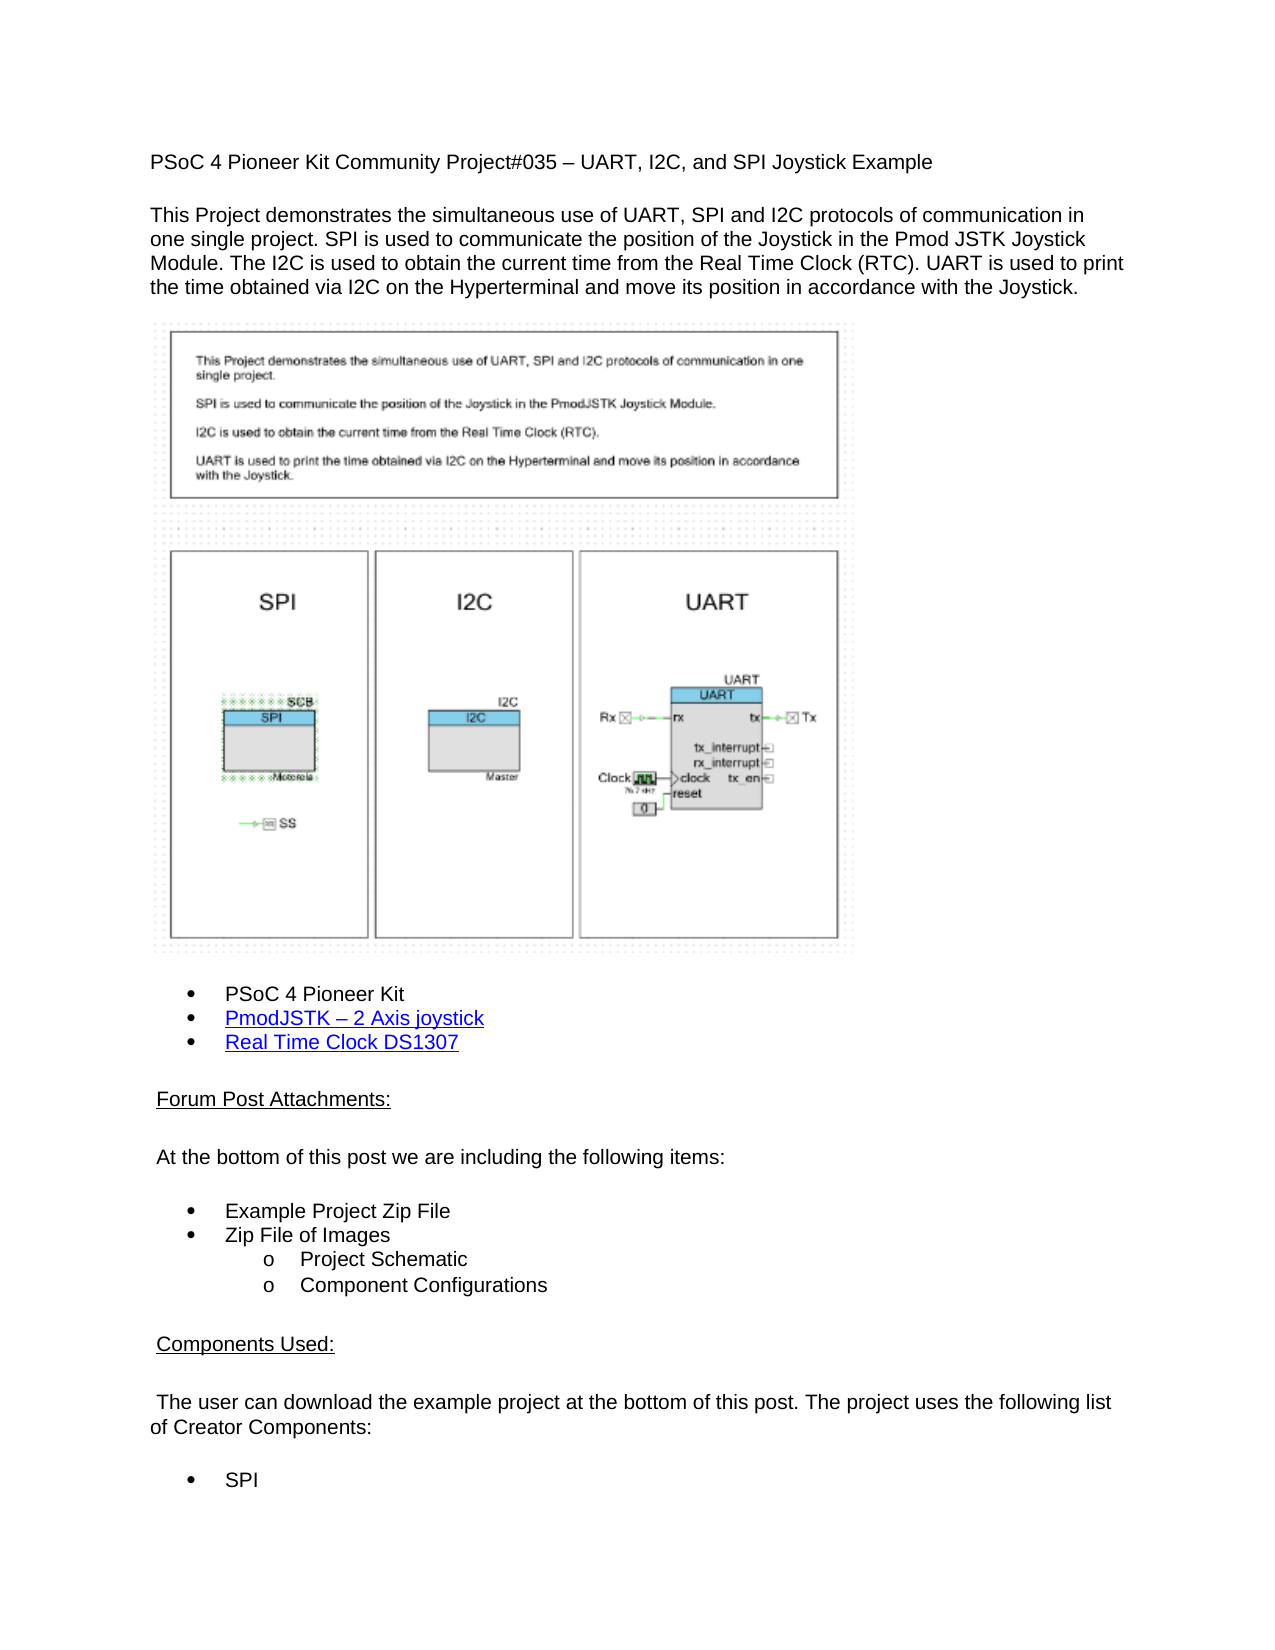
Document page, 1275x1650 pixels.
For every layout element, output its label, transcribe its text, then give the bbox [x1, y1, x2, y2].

list PmodJSTK – 2 Axis joystick [187, 1006, 1125, 1030]
list Real Time Clock DS1307 [187, 1030, 1125, 1054]
list Example Project Zip File [187, 1199, 1125, 1223]
text The user can download the example project at the bottom of this post. The project uses the following list of Creator Components: [150, 1386, 1125, 1438]
text Forum Post Attachments: [150, 1083, 1125, 1112]
text PSoC 4 Pioneer Kit Community Project#035 – UART, I2C, and SPI Joystick Example [150, 150, 1125, 174]
list PSoC 4 Pioneer Kit [187, 982, 1125, 1006]
list SPI [187, 1468, 1125, 1492]
picture [150, 322, 854, 953]
list Zip File of Images [187, 1223, 1125, 1247]
list Component Configurations [262, 1273, 1125, 1299]
text Components Used: [150, 1328, 1125, 1357]
list Project Schematic [262, 1247, 1125, 1273]
text At the bottom of this post we are including the following items: [150, 1141, 1125, 1170]
